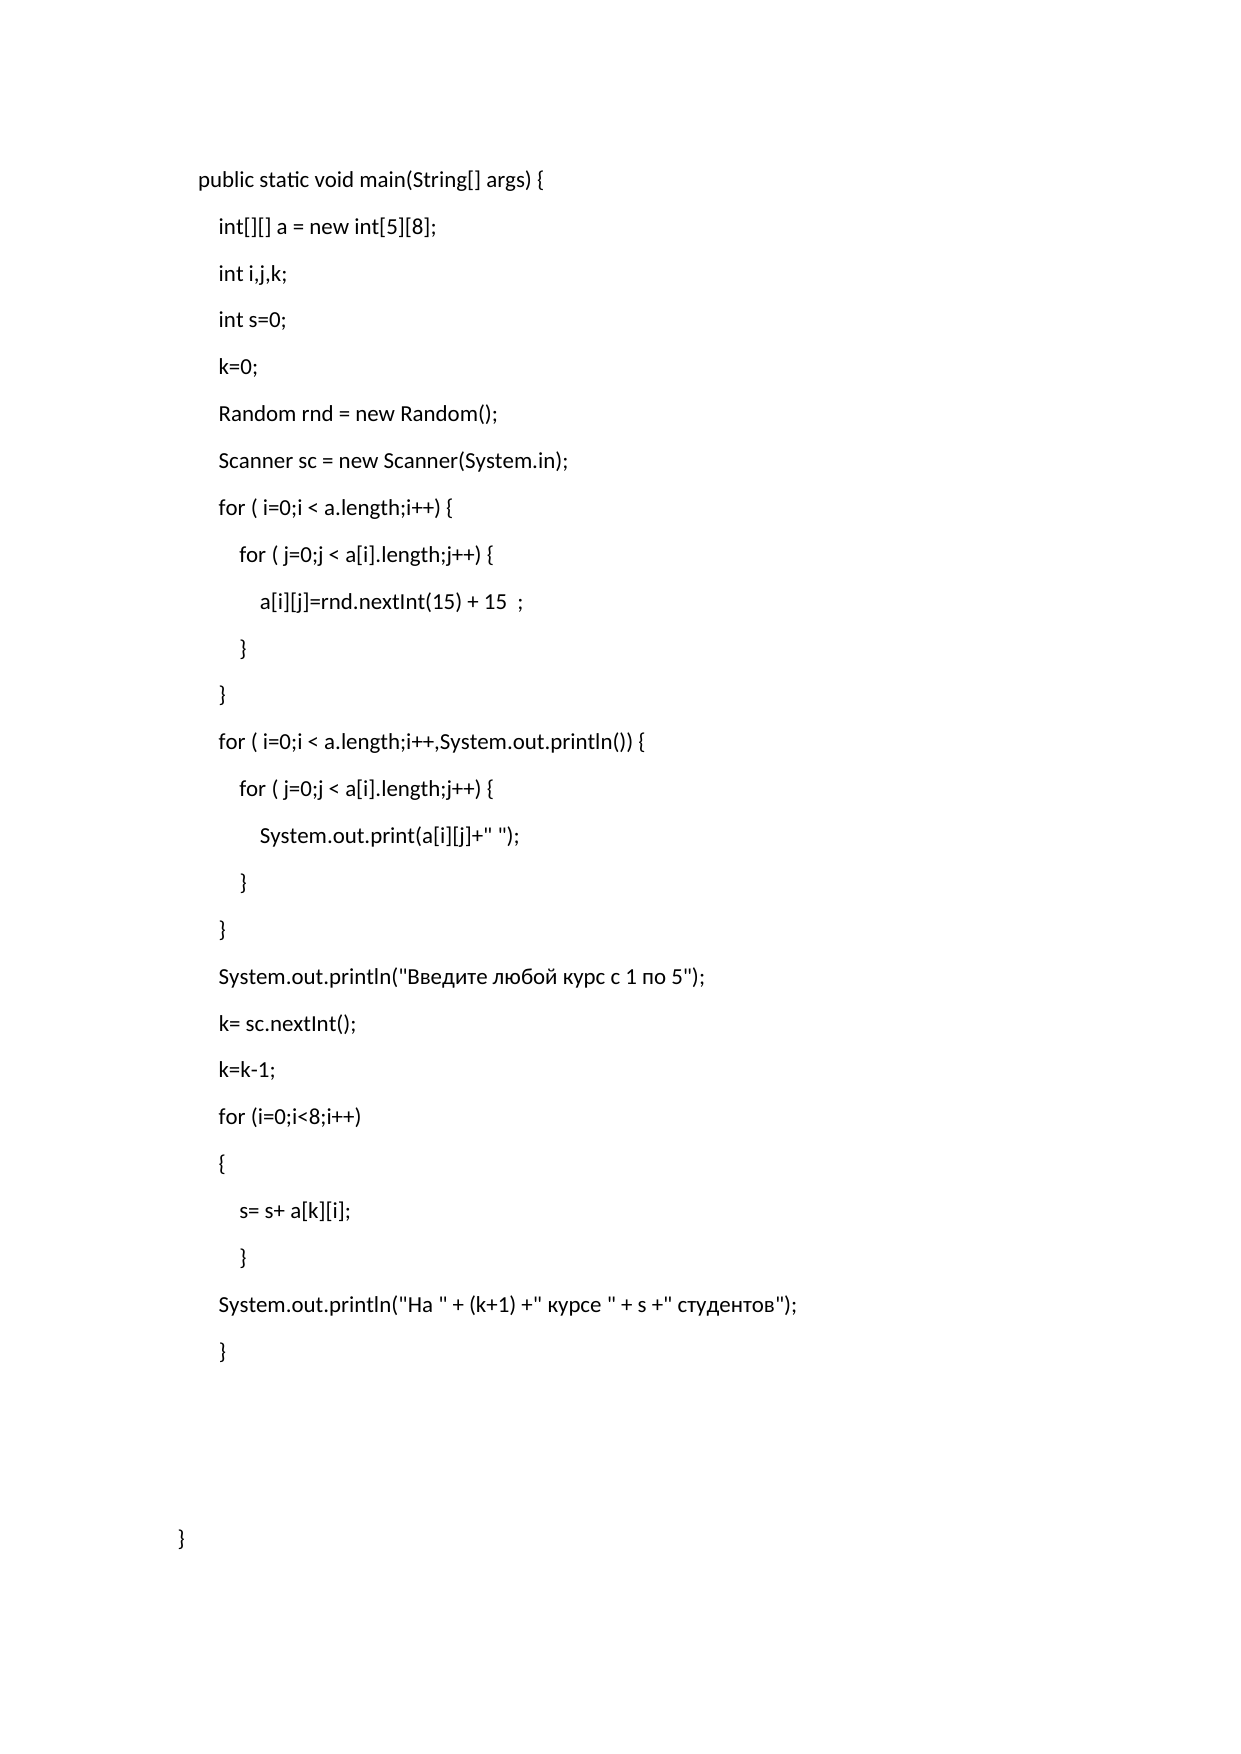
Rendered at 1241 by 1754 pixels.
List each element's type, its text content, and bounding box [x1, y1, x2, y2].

text } [177, 1337, 1152, 1365]
text k=k-1; [177, 1056, 1152, 1084]
text for ( i=0;i < a.length;i++,System.out.println()) { [177, 727, 1152, 756]
text public static void main(String[] args) { [177, 165, 1152, 193]
text } [177, 681, 1152, 709]
text } [177, 915, 1152, 943]
text System.out.print(a[i][j]+" "); [177, 821, 1152, 849]
text System.out.println("На " + (k+1) +" курсе " + s +" студентов"); [177, 1290, 1152, 1318]
text } [177, 634, 1152, 662]
text for (i=0;i<8;i++) [177, 1102, 1152, 1131]
text int i,j,k; [177, 259, 1152, 287]
text Random rnd = new Random(); [177, 399, 1152, 427]
text a[i][j]=rnd.nextInt(15) + 15 ; [177, 587, 1152, 615]
text for ( j=0;j < a[i].length;j++) { [177, 540, 1152, 568]
text for ( i=0;i < a.length;i++) { [177, 493, 1152, 521]
text System.out.println("Введите любой курс с 1 по 5"); [177, 962, 1152, 990]
text s= s+ a[k][i]; [177, 1196, 1152, 1224]
text for ( j=0;j < a[i].length;j++) { [177, 774, 1152, 802]
text Scanner sc = new Scanner(System.in); [177, 446, 1152, 474]
text } [177, 1524, 1152, 1552]
text k= sc.nextInt(); [177, 1009, 1152, 1037]
text int s=0; [177, 306, 1152, 334]
text int[][] a = new int[5][8]; [177, 212, 1152, 240]
text { [177, 1149, 1152, 1177]
text k=0; [177, 352, 1152, 381]
text } [177, 868, 1152, 896]
text } [177, 1243, 1152, 1271]
